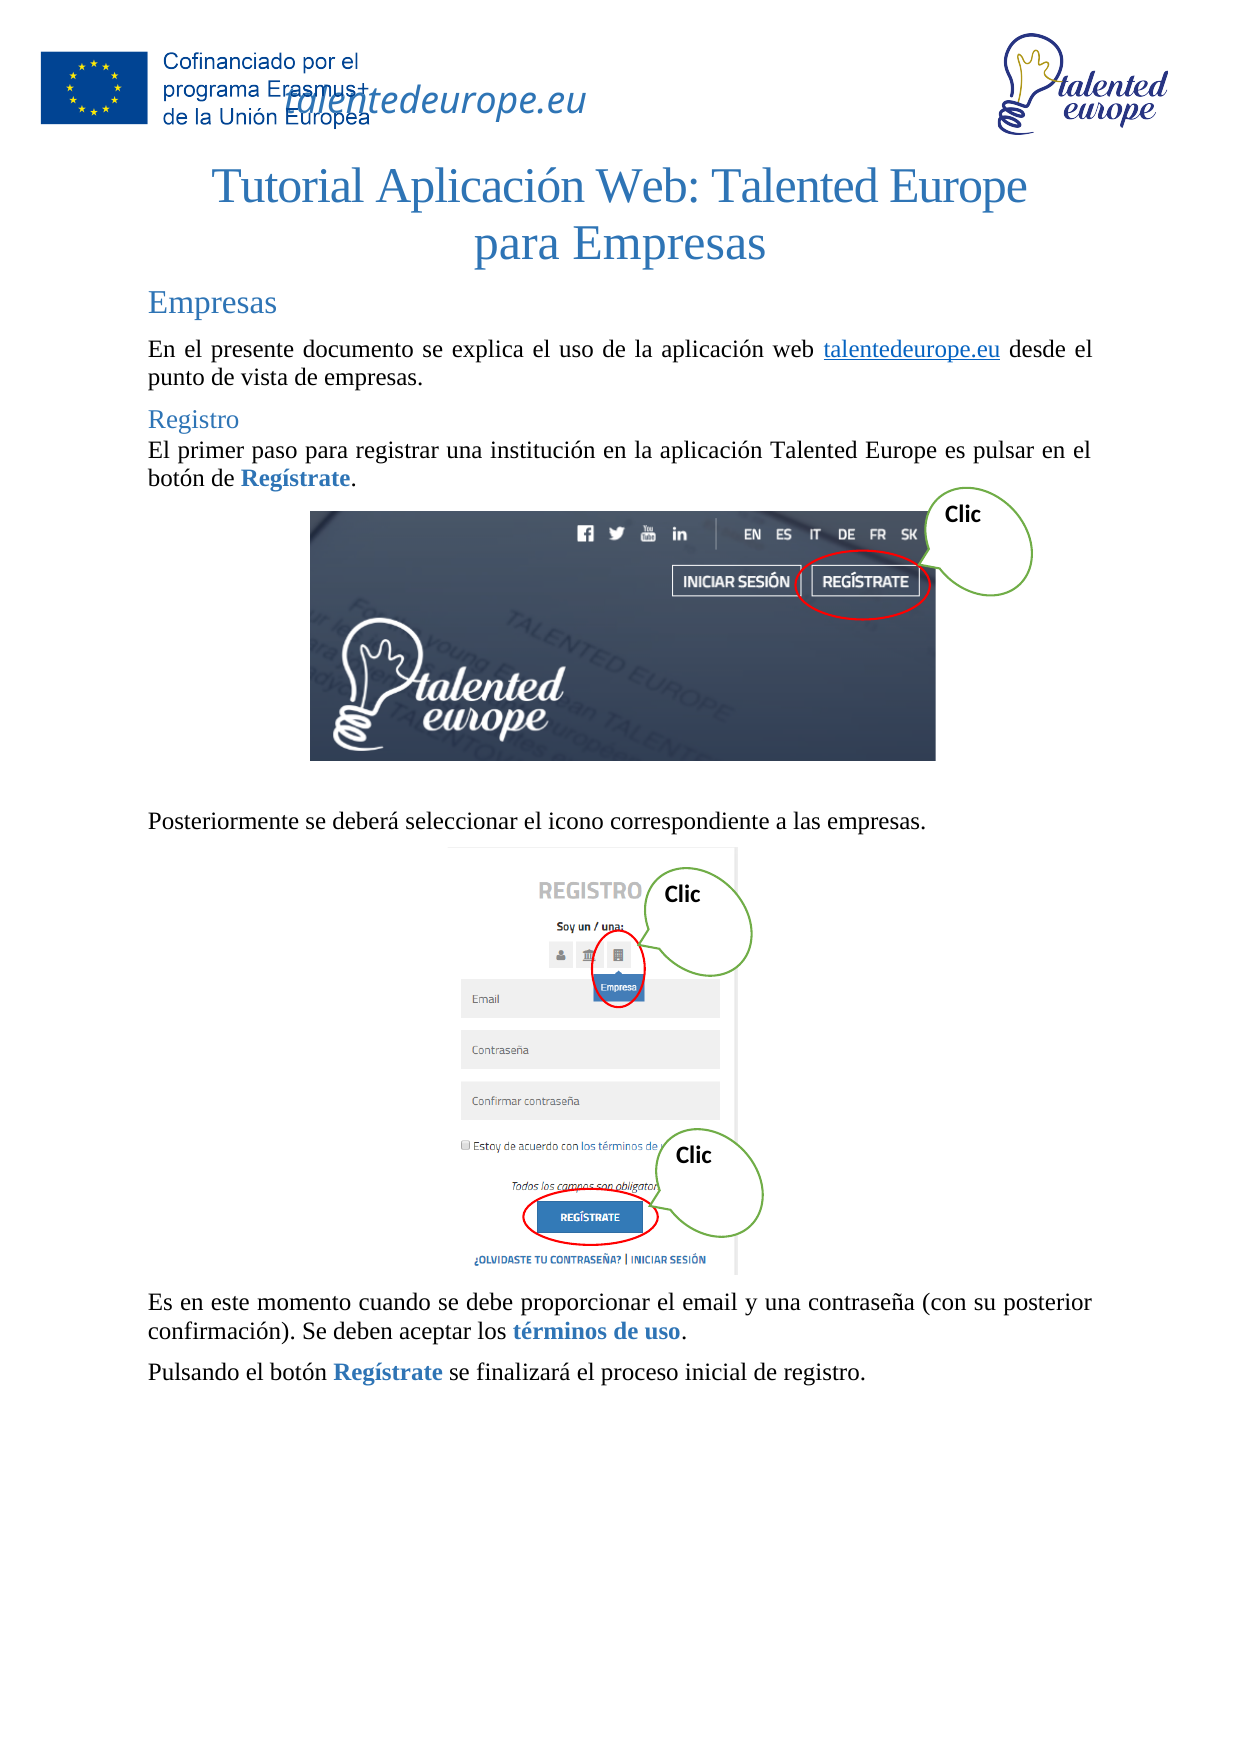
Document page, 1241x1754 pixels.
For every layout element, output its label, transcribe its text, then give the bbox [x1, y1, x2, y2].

text para Empresas [148, 213, 1093, 270]
picture [40, 49, 376, 132]
picture [525, 1190, 656, 1243]
text Es en este momento cuando se debe proporcionar el email y una contraseña (con su posterior confirmación). Se deben aceptar los términos de uso. [148, 1287, 1093, 1345]
picture [797, 552, 928, 618]
text Pulsando el botón Regístrate se finalizará el proceso inicial de registro. [148, 1357, 1093, 1386]
picture [594, 932, 643, 1006]
picture [310, 511, 936, 761]
text Empresas [148, 283, 1093, 321]
text En el presente documento se explica el uso de la aplicación web talentedeurope.eu desde el punto de vista de empresas. [148, 334, 1093, 391]
text Posteriormente se deberá seleccionar el icono correspondiente a las empresas. [148, 806, 1093, 835]
picture [447, 847, 738, 1275]
subtitle Registro [148, 404, 1093, 435]
picture [997, 33, 1168, 135]
title Tutorial Aplicación Web: Talented Europe [148, 155, 1093, 213]
text El primer paso para registrar una institución en la aplicación Talented Europe es pulsar en el botón de Regístrate. [148, 435, 1093, 492]
